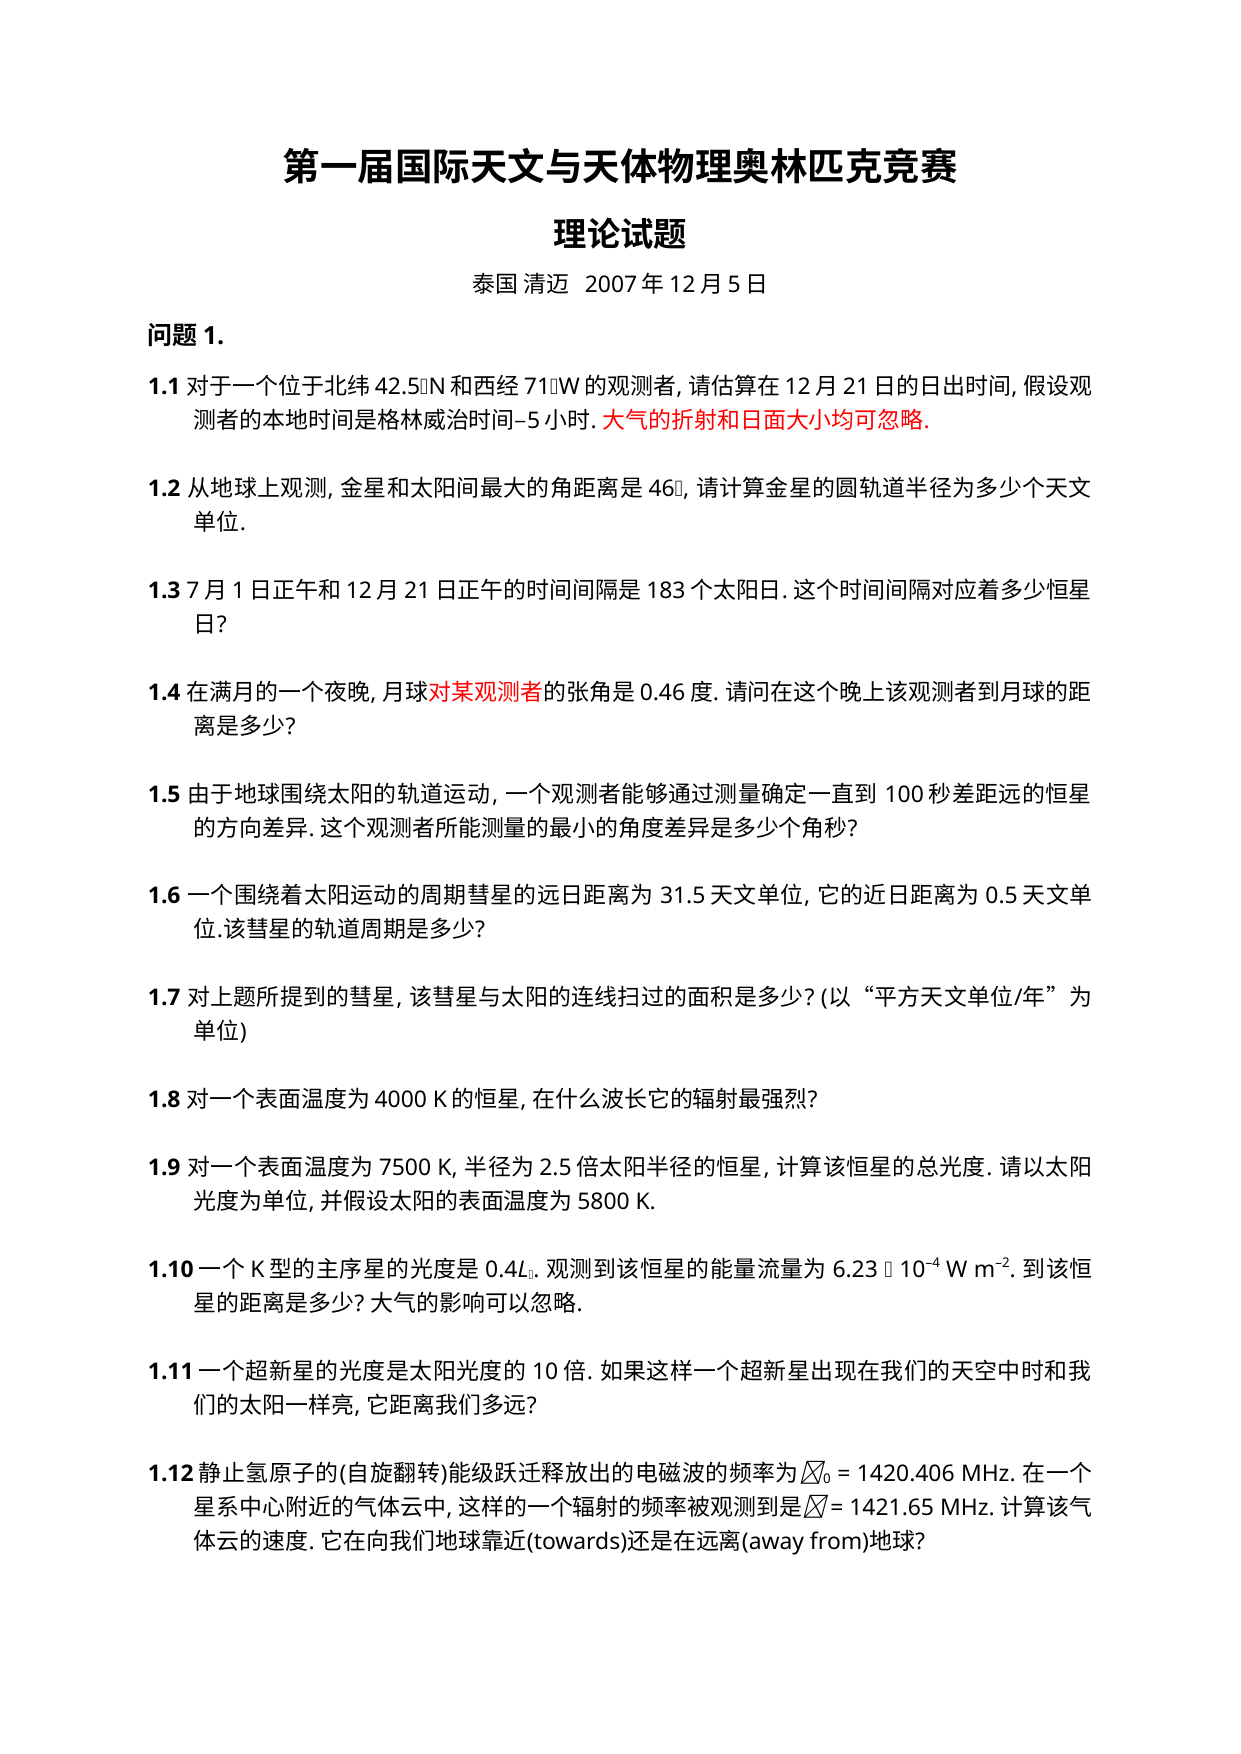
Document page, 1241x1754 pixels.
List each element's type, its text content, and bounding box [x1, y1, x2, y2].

text 第一届国际天文与天体物理奥林匹克竞赛 [148, 130, 1092, 198]
text 理论试题 [148, 198, 1092, 266]
text 1.5 由于地球围绕太阳的轨道运动, 一个观测者能够通过测量确定一直到100秒差距远的恒星的方向差异. 这个观测者所能测量的最小的角度差异是多少个角秒? [148, 775, 1092, 843]
text 泰国 清迈 2007年12月5日 [148, 266, 1092, 300]
text 1.11一个超新星的光度是太阳光度的10倍. 如果这样一个超新星出现在我们的天空中时和我们的太阳一样亮, 它距离我们多远? [148, 1352, 1092, 1420]
text 1.4 在满月的一个夜晚, 月球对某观测者的张角是0.46度. 请问在这个晚上该观测者到月球的距离是多少? [148, 673, 1092, 741]
text 1.12静止氢原子的(自旋翻转)能级跃迁释放出的电磁波的频率为0 = 1420.406 MHz. 在一个星系中心附近的气体云中, 这样的一个辐射的频率被观测到是 = 1421.65 MHz. 计算该气体云的速度. 它在向我们地球靠近(towards)还是在远离(away from)地球? [148, 1454, 1092, 1556]
text 1.10一个K型的主序星的光度是0.4L. 观测到该恒星的能量流量为6.23 10–4 W m–2. 到该恒星的距离是多少? 大气的影响可以忽略. [148, 1251, 1092, 1318]
text 1.6 一个围绕着太阳运动的周期彗星的远日距离为31.5天文单位, 它的近日距离为0.5天文单位.该彗星的轨道周期是多少? [148, 877, 1092, 945]
text 1.8 对一个表面温度为4000 K的恒星, 在什么波长它的辐射最强烈? [148, 1081, 1092, 1115]
text 1.1 对于一个位于北纬42.5N和西经71W的观测者, 请估算在12月21日的日出时间, 假设观测者的本地时间是格林威治时间–5小时. 大气的折射和日面大小均可忽略. [148, 368, 1092, 436]
text 1.7 对上题所提到的彗星, 该彗星与太阳的连线扫过的面积是多少? (以“平方天文单位/年”为单位) [148, 979, 1092, 1047]
text 1.3 7月1日正午和12月21日正午的时间间隔是183个太阳日. 这个时间间隔对应着多少恒星日? [148, 571, 1092, 639]
text 问题1. [148, 300, 1092, 368]
text 1.2 从地球上观测, 金星和太阳间最大的角距离是46, 请计算金星的圆轨道半径为多少个天文单位. [148, 469, 1092, 537]
text 1.9 对一个表面温度为7500 K, 半径为2.5倍太阳半径的恒星, 计算该恒星的总光度. 请以太阳光度为单位, 并假设太阳的表面温度为5800 K. [148, 1149, 1092, 1217]
